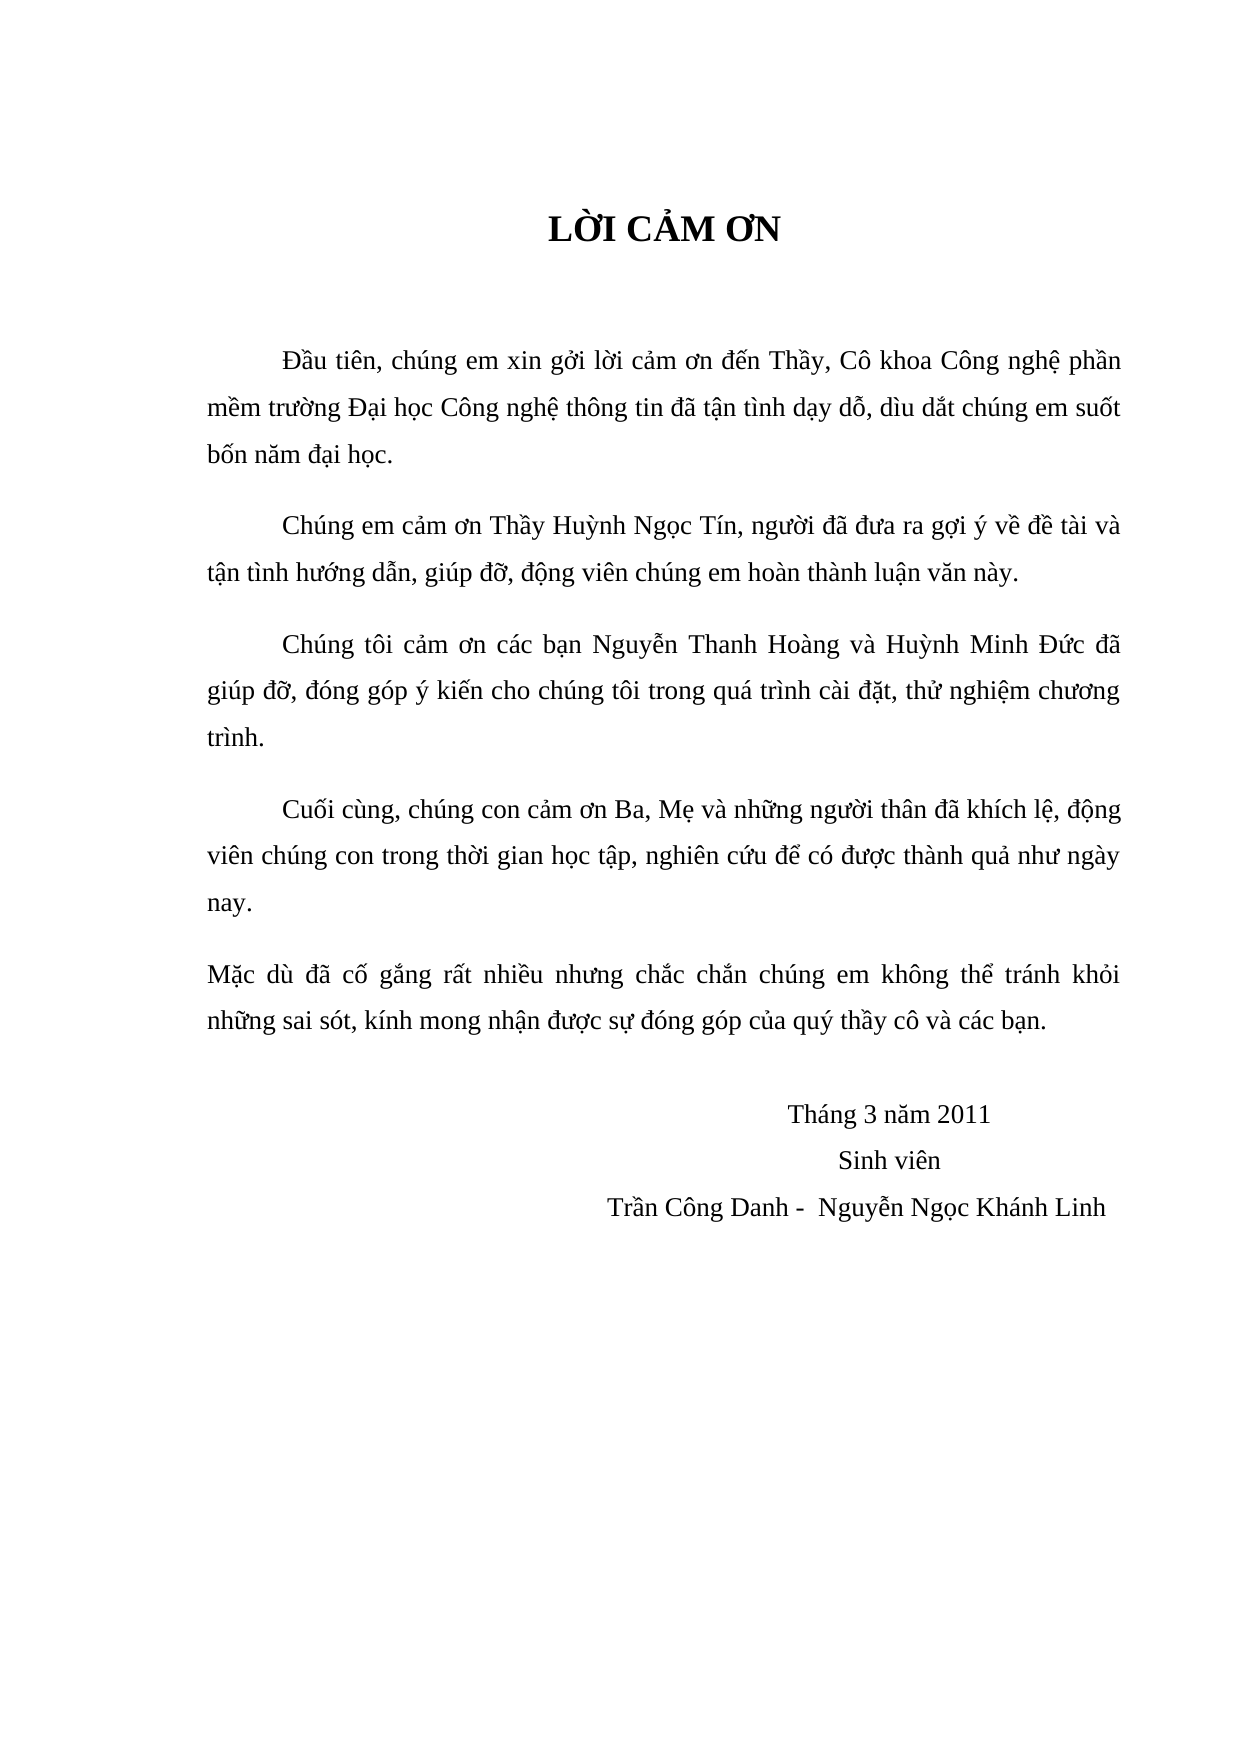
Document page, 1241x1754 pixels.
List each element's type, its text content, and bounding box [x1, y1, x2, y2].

text Cuối cùng, chúng con cảm ơn Ba, Mẹ và những người thân đã khích lệ, động viên chúng con trong thời gian học tập, nghiên cứu để có được thành quả như ngày nay. [207, 793, 1122, 917]
text Mặc dù đã cố gắng rất nhiều nhưng chắc chắn chúng em không thể tránh khỏi những sai sót, kính mong nhận được sự đóng góp của quý thầy cô và các bạn. [207, 958, 1122, 1036]
text Chúng em cảm ơn Thầy Huỳnh Ngọc Tín, người đã đưa ra gợi ý về đề tài và tận tình hướng dẫn, giúp đỡ, động viên chúng em hoàn thành luận văn này. [207, 509, 1122, 587]
text LỜI CẢM ƠN [207, 207, 1122, 250]
text Đầu tiên, chúng em xin gởi lời cảm ơn đến Thầy, Cô khoa Công nghệ phần mềm trường Đại học Công nghệ thông tin đã tận tình dạy dỗ, dìu dắt chúng em suốt bốn năm đại học. [207, 344, 1122, 469]
text Trần Công Danh - Nguyễn Ngọc Khánh Linh [207, 1191, 1122, 1222]
text Chúng tôi cảm ơn các bạn Nguyễn Thanh Hoàng và Huỳnh Minh Đức đã giúp đỡ, đóng góp ý kiến cho chúng tôi trong quá trình cài đặt, thử nghiệm chương trình. [207, 628, 1122, 752]
text Tháng 3 năm 2011 [207, 1098, 1122, 1129]
text Sinh viên [207, 1144, 1122, 1176]
